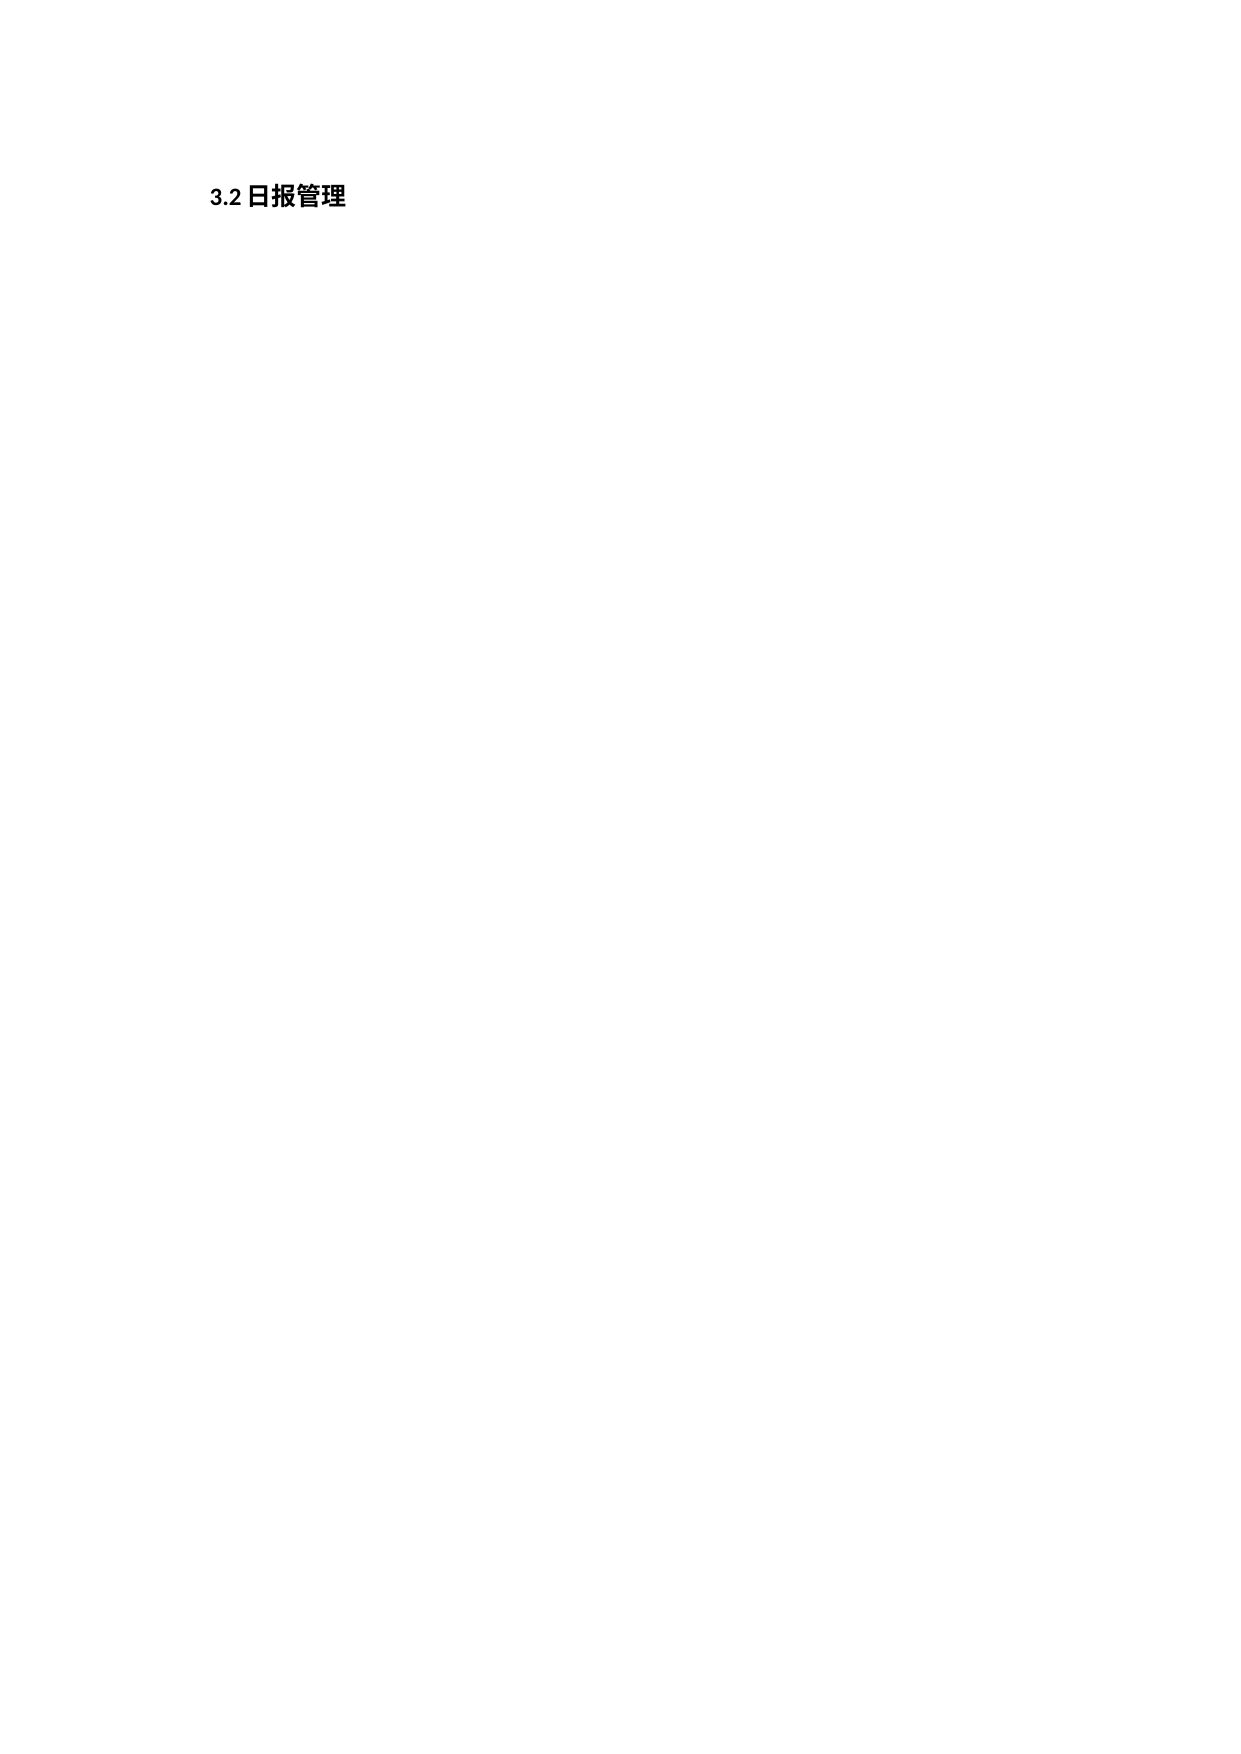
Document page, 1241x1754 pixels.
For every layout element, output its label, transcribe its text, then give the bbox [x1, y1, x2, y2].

subtitle 3.2日报管理 [209, 162, 1031, 227]
